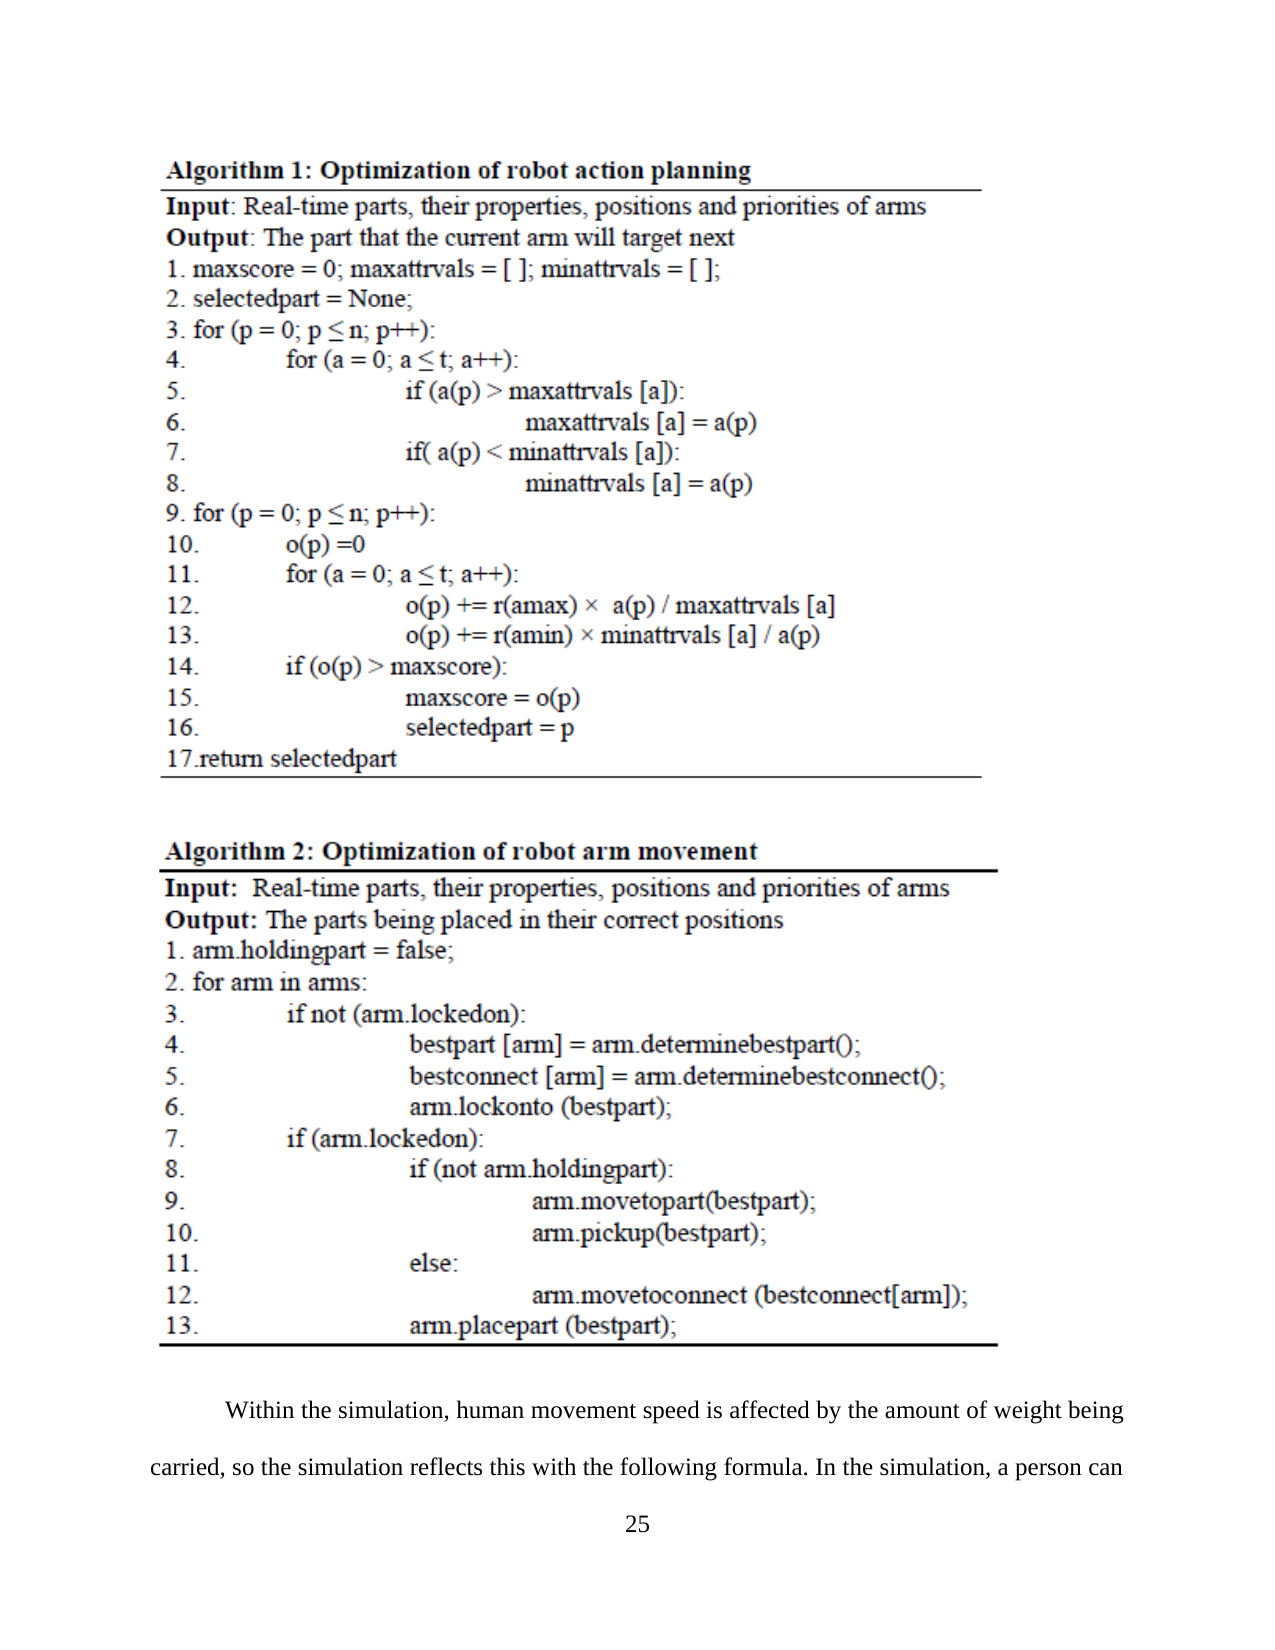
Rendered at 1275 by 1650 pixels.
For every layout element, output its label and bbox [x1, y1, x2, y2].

picture [150, 828, 1011, 1366]
text [150, 1395, 1125, 1481]
picture [150, 150, 993, 800]
